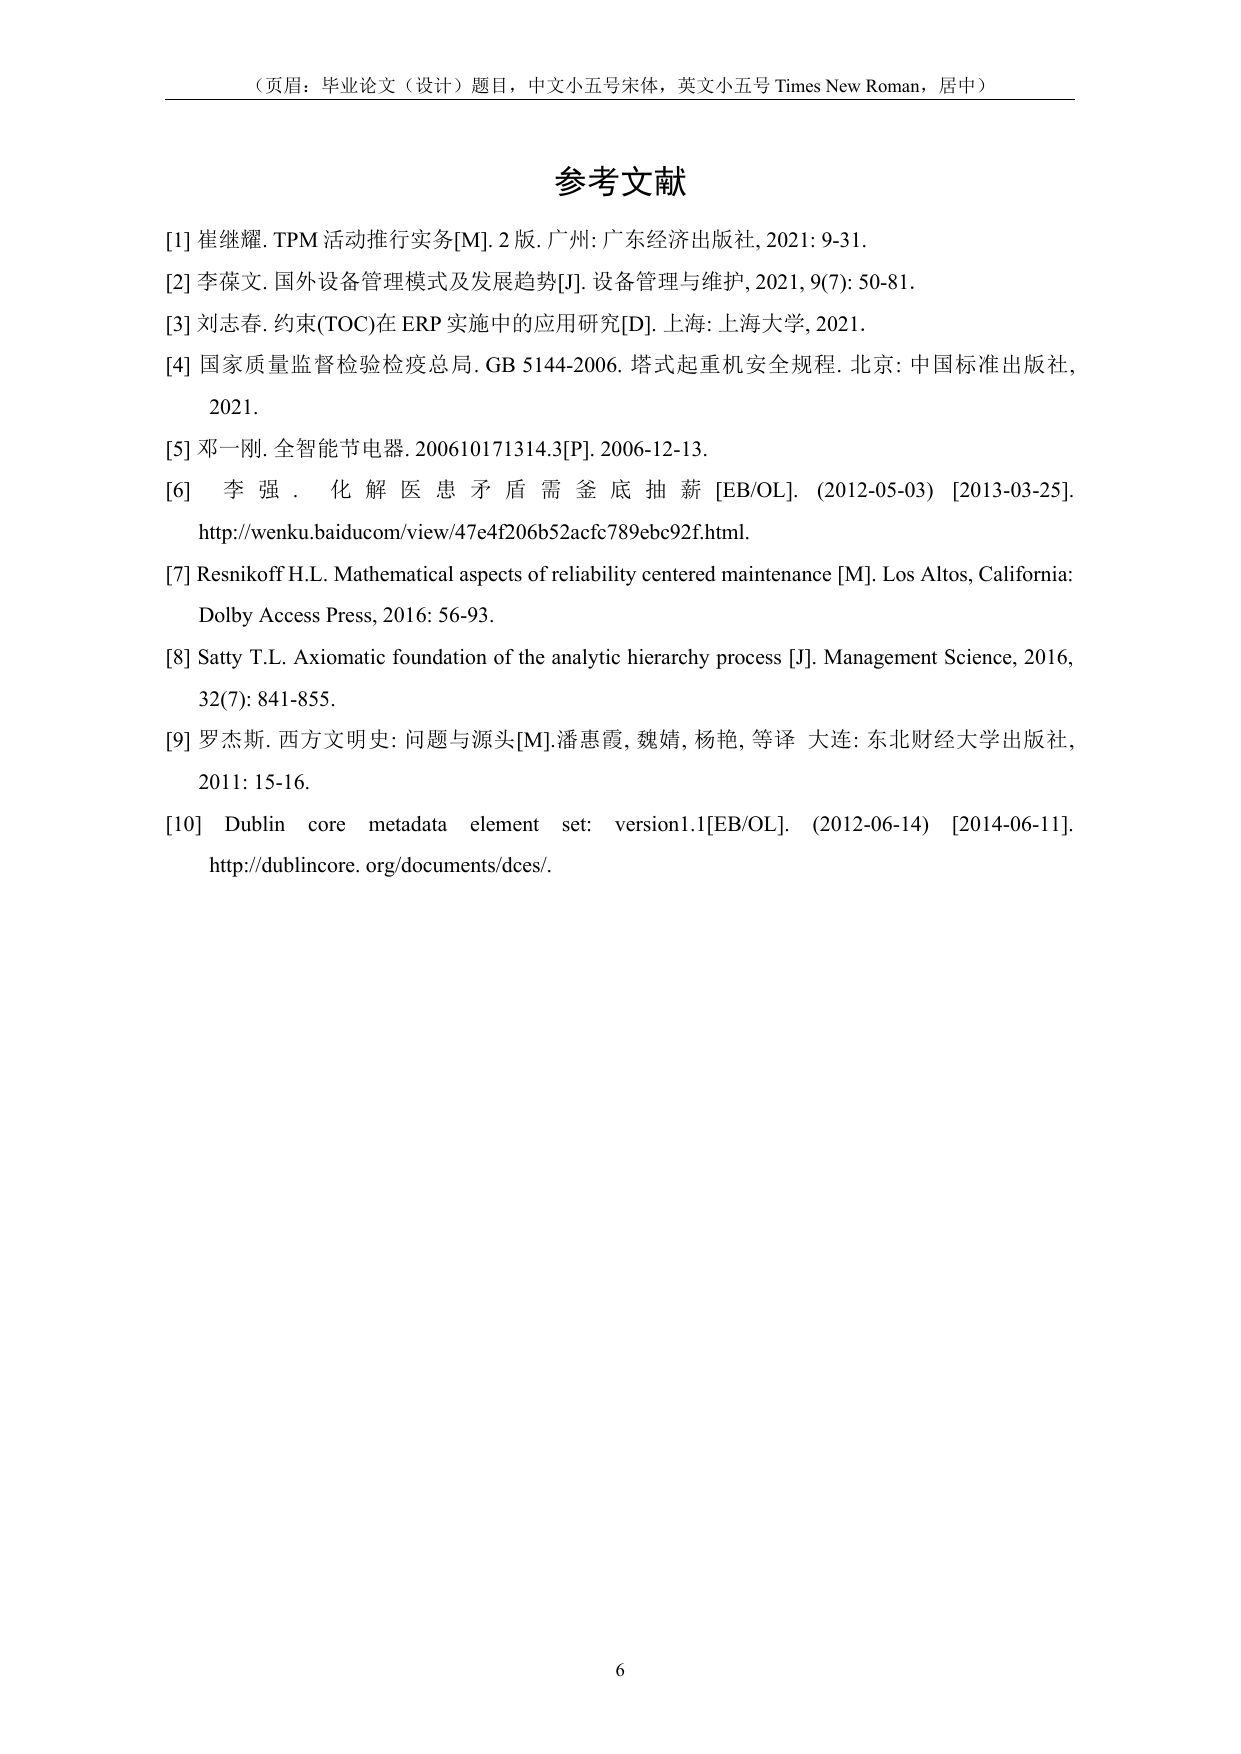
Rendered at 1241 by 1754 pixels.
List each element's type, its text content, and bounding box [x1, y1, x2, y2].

text [9] 罗杰斯. 西方文明史: 问题与源头[M].潘惠霞, 魏婧, 杨艳, 等译 大连: 东北财经大学出版社, 2011: 15-16. [165, 714, 1075, 798]
text [4] 国家质量监督检验检疫总局. GB 5144-2006. 塔式起重机安全规程. 北京: 中国标准出版社, 2021. [165, 339, 1075, 423]
text 参考文献 [165, 160, 1075, 202]
text [2] 李葆文. 国外设备管理模式及发展趋势[J]. 设备管理与维护, 2021, 9(7): 50-81. [165, 256, 1075, 298]
text [10] Dublin core metadata element set: version1.1[EB/OL]. (2012-06-14) [2014-06-11]. http://dublincore. org/documents/dces/. [165, 798, 1075, 881]
text [7] Resnikoff H.L. Mathematical aspects of reliability centered maintenance [M]. Los Altos, California: Dolby Access Press, 2016: 56-93. [165, 548, 1075, 631]
text [3] 刘志春. 约束(TOC)在ERP实施中的应用研究[D]. 上海: 上海大学, 2021. [165, 298, 1075, 339]
text [6] 李强. 化解医患矛盾需釜底抽薪[EB/OL]. (2012-05-03) [2013-03-25]. http://wenku.baiducom/view/47e4f206b52acfc789ebc92f.html. [165, 464, 1075, 548]
text [1] 崔继耀. TPM活动推行实务[M]. 2版. 广州: 广东经济出版社, 2021: 9-31. [165, 214, 1075, 256]
text [8] Satty T.L. Axiomatic foundation of the analytic hierarchy process [J]. Management Science, 2016, 32(7): 841-855. [165, 631, 1075, 714]
text [5] 邓一刚. 全智能节电器. 200610171314.3[P]. 2006-12-13. [165, 423, 1075, 464]
